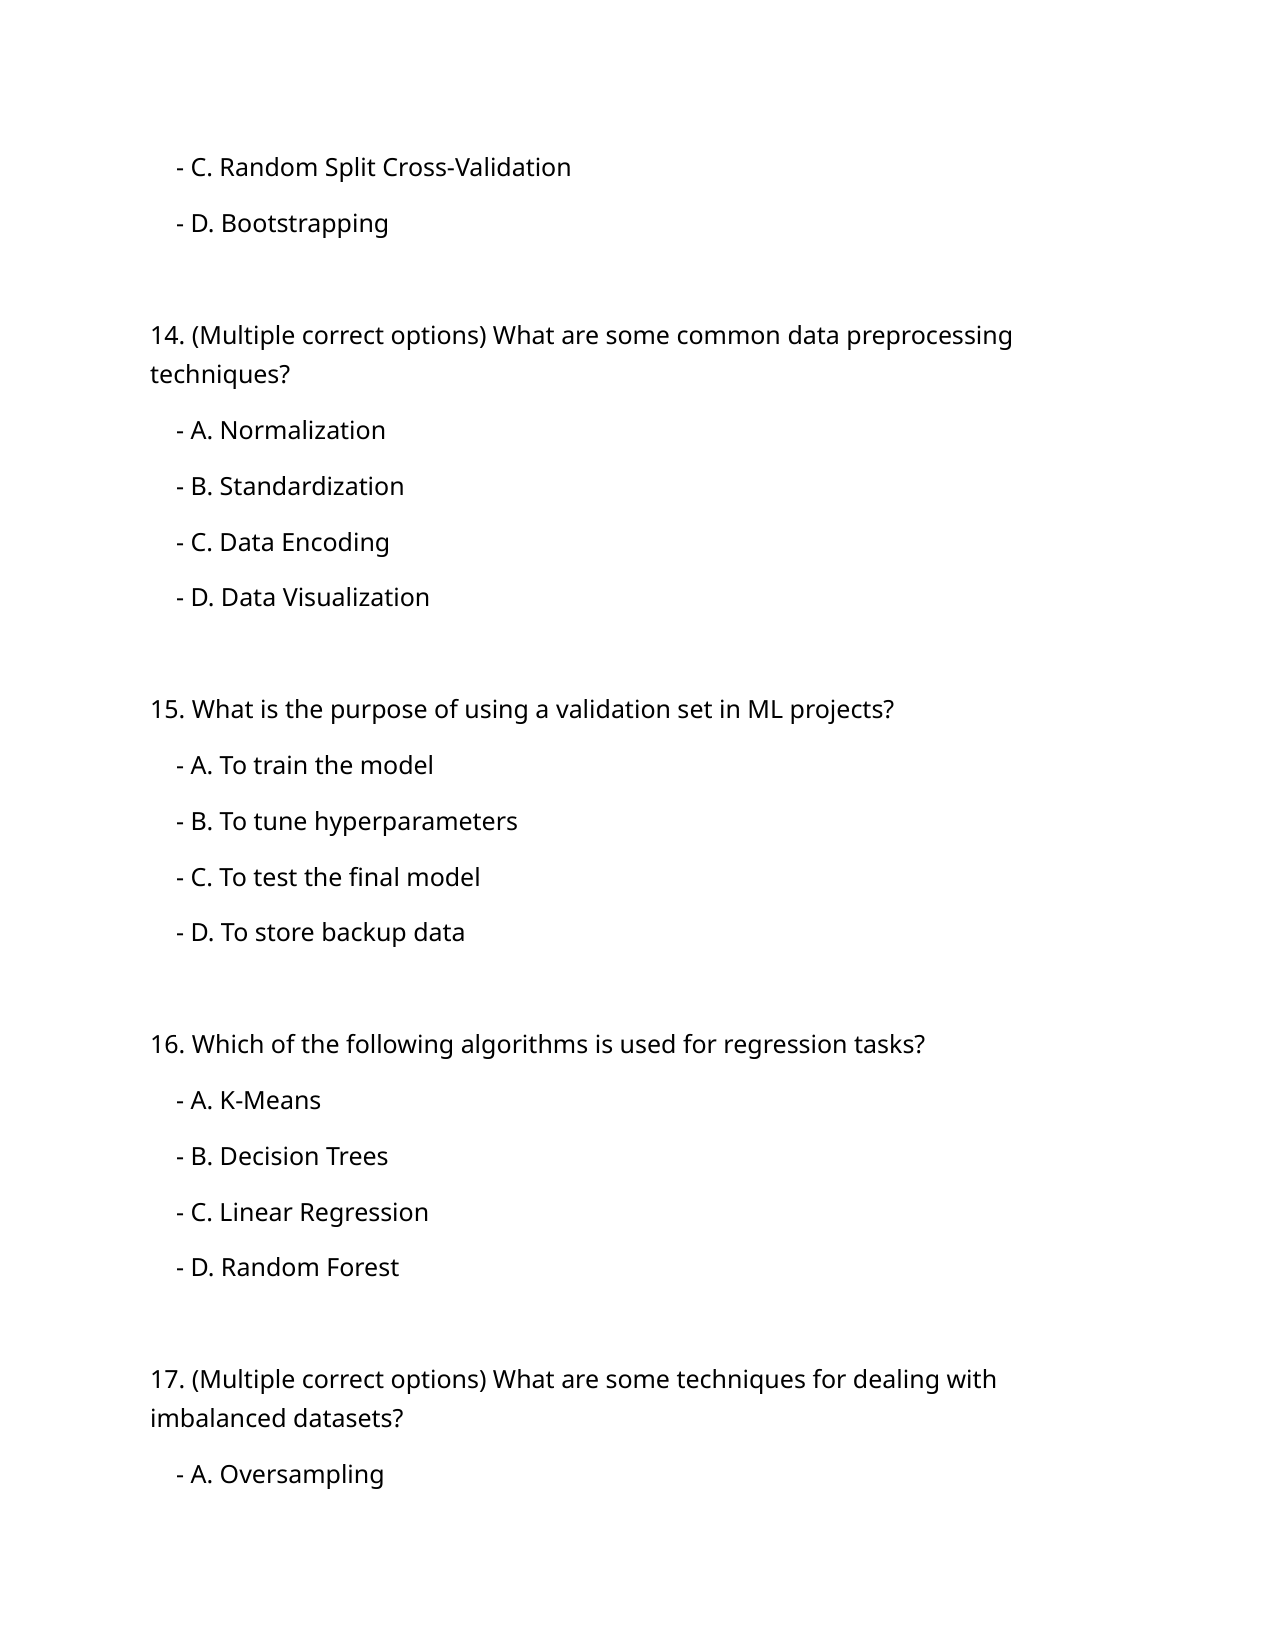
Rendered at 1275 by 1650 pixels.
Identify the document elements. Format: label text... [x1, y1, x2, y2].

text - B. To tune hyperparameters [150, 803, 1125, 837]
text 16. Which of the following algorithms is used for regression tasks? [150, 1027, 1125, 1061]
text - C. Data Encoding [150, 524, 1125, 558]
text - D. Data Visualization [150, 580, 1125, 614]
text 14. (Multiple correct options) What are some common data preprocessing techniques? [150, 317, 1125, 391]
text 15. What is the purpose of using a validation set in ML projects? [150, 692, 1125, 726]
text - B. Decision Trees [150, 1138, 1125, 1172]
text - C. Linear Regression [150, 1194, 1125, 1228]
text 17. (Multiple correct options) What are some techniques for dealing with imbalanced datasets? [150, 1362, 1125, 1435]
text - A. To train the model [150, 747, 1125, 782]
text - D. To store backup data [150, 915, 1125, 949]
text - D. Random Forest [150, 1250, 1125, 1284]
text - C. Random Split Cross-Validation [150, 150, 1125, 184]
text - A. K-Means [150, 1082, 1125, 1117]
text - A. Normalization [150, 412, 1125, 447]
text - A. Oversampling [150, 1457, 1125, 1491]
text - B. Standardization [150, 468, 1125, 502]
text - C. To test the final model [150, 859, 1125, 893]
text - D. Bootstrapping [150, 206, 1125, 240]
